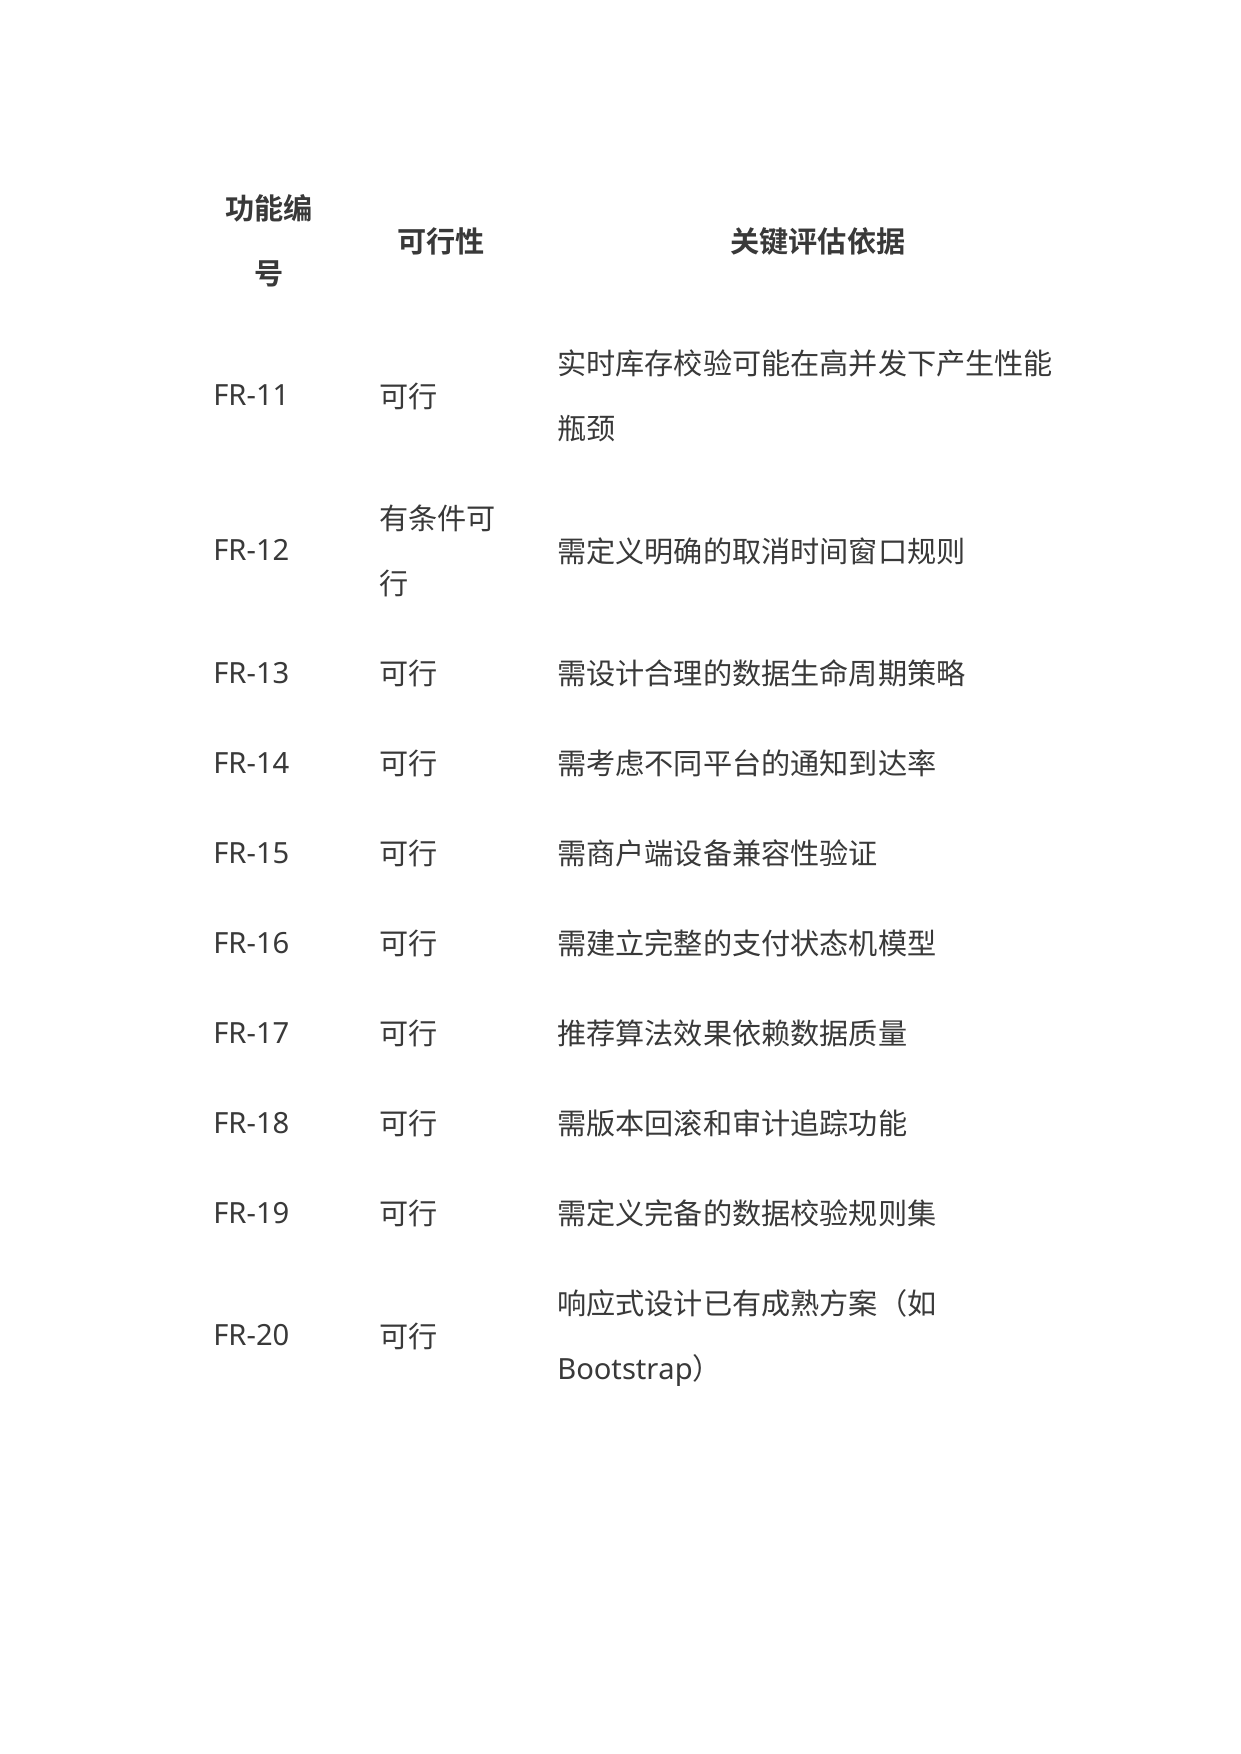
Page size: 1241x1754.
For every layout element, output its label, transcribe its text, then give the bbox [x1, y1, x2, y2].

table_cell FR-17 [186, 987, 352, 1077]
table_cell FR-19 [186, 1167, 352, 1257]
table_cell 需版本回滚和审计追踪功能 [530, 1077, 1105, 1167]
table_cell 需考虑不同平台的通知到达率 [530, 717, 1105, 807]
table_cell 推荐算法效果依赖数据质量 [530, 987, 1105, 1077]
table_cell 实时库存校验可能在高并发下产生性能瓶颈 [530, 317, 1105, 472]
table_cell 可行 [352, 627, 530, 717]
table_cell 可行 [352, 1167, 530, 1257]
table_header 可行性 [352, 162, 530, 317]
table_header 关键评估依据 [530, 162, 1105, 317]
table_cell 可行 [352, 1077, 530, 1167]
table_cell 需设计合理的数据生命周期策略 [530, 627, 1105, 717]
table_cell 需商户端设备兼容性验证 [530, 807, 1105, 897]
table_cell FR-12 [186, 472, 352, 627]
table_header 功能编号 [186, 162, 352, 317]
table_cell 可行 [352, 987, 530, 1077]
table_cell FR-20 [186, 1257, 352, 1412]
table_cell 可行 [352, 717, 530, 807]
table_cell FR-18 [186, 1077, 352, 1167]
table_cell 可行 [352, 1257, 530, 1412]
table_cell 需定义明确的取消时间窗口规则 [530, 472, 1105, 627]
table_cell 有条件可行 [352, 472, 530, 627]
table_cell 可行 [352, 317, 530, 472]
table_cell 可行 [352, 807, 530, 897]
table_cell FR-13 [186, 627, 352, 717]
table_cell 响应式设计已有成熟方案（如Bootstrap） [530, 1257, 1105, 1412]
table_cell FR-16 [186, 897, 352, 987]
table_cell FR-15 [186, 807, 352, 897]
table_cell 需建立完整的支付状态机模型 [530, 897, 1105, 987]
table_cell 需定义完备的数据校验规则集 [530, 1167, 1105, 1257]
table_cell FR-11 [186, 317, 352, 472]
table_cell 可行 [352, 897, 530, 987]
table_cell FR-14 [186, 717, 352, 807]
